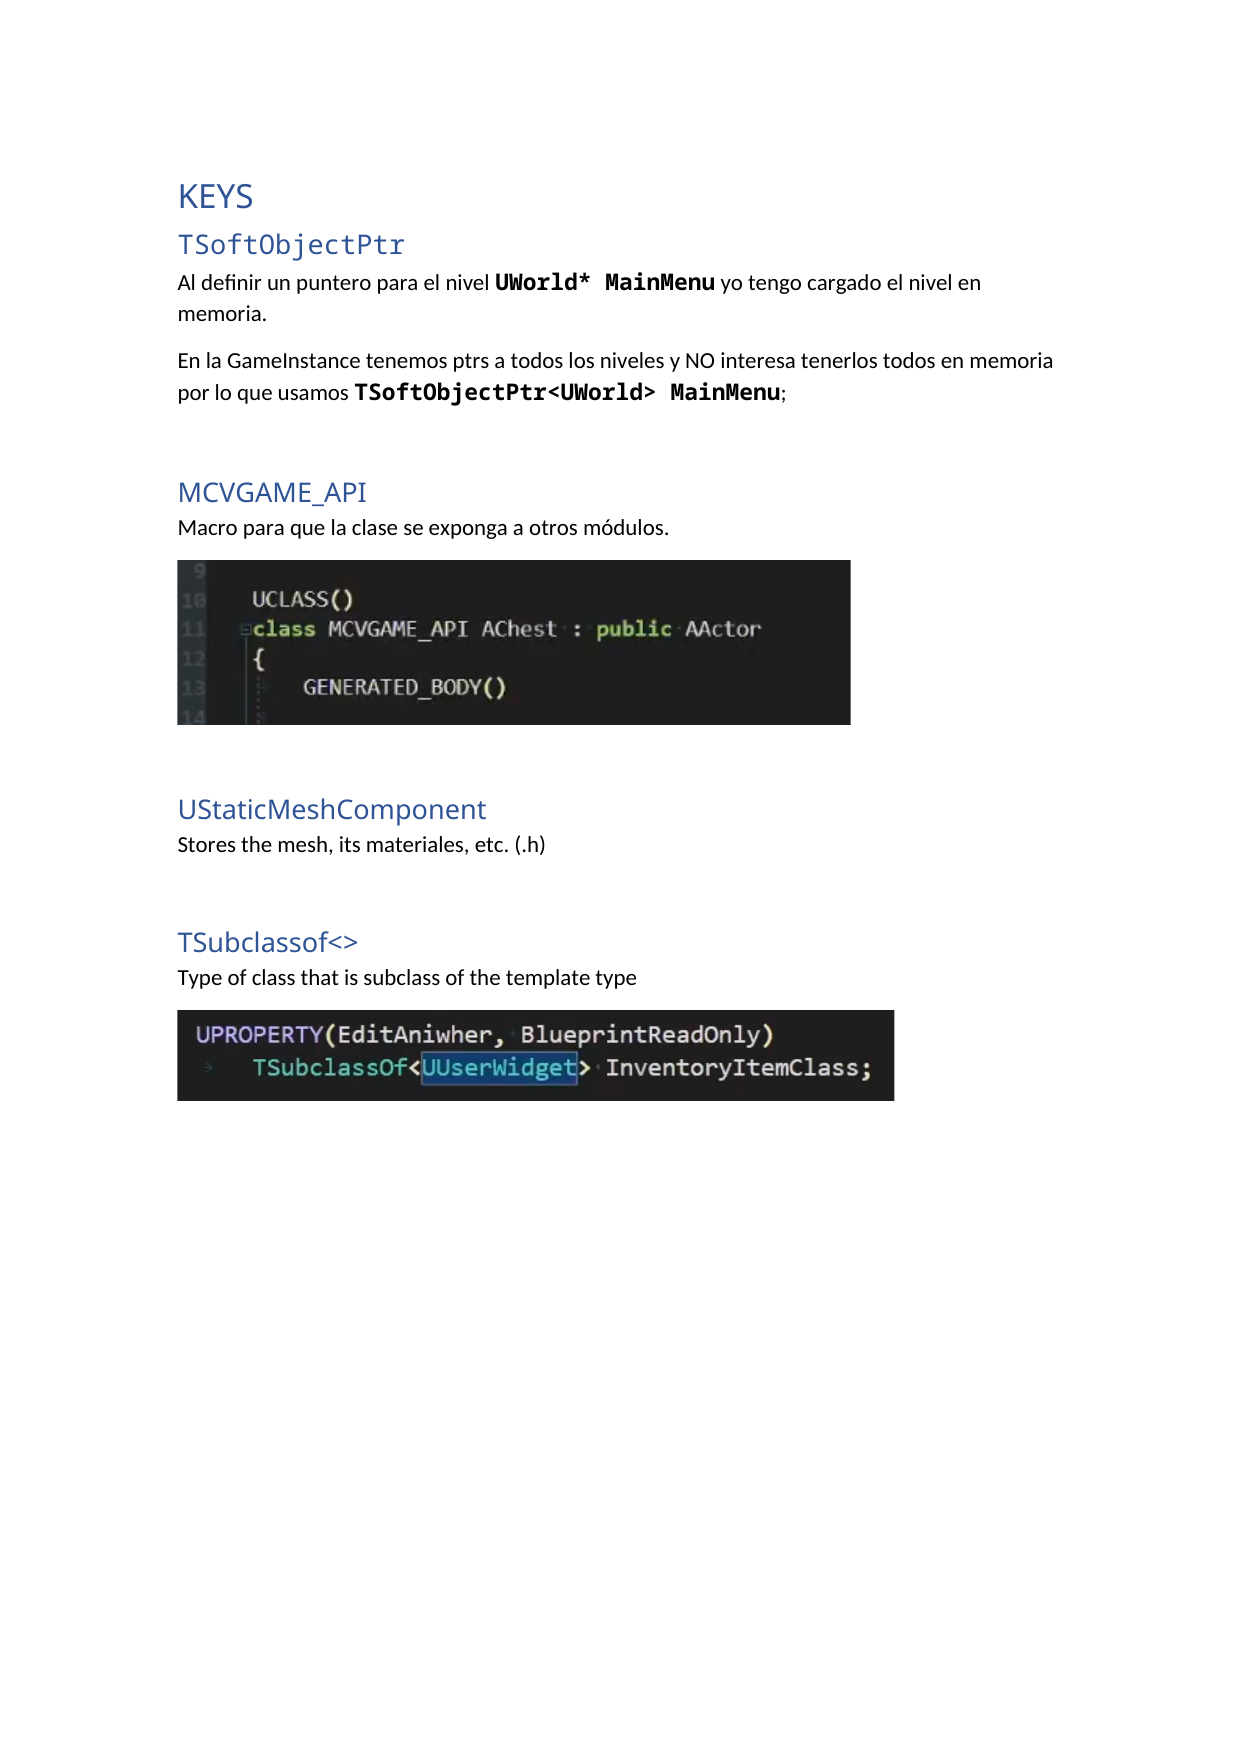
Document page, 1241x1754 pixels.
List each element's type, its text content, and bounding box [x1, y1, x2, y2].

picture [177, 560, 851, 725]
subtitle KEYS [177, 173, 1063, 218]
text Al definir un puntero para el nivel UWorld* MainMenu yo tengo cargado el nivel en memoria. [177, 266, 1063, 327]
picture [177, 1010, 895, 1101]
text Macro para que la clase se exponga a otros módulos. [177, 513, 1063, 541]
subtitle TSoftObjectPtr [177, 226, 1063, 263]
subtitle MCVGAME_API [177, 474, 1063, 511]
text Stores the mesh, its materiales, etc. (.h) [177, 830, 1063, 858]
text Type of class that is subclass of the template type [177, 963, 1063, 991]
subtitle TSubclassof<> [177, 924, 1063, 961]
subtitle UStaticMeshComponent [177, 790, 1063, 827]
text En la GameInstance tenemos ptrs a todos los niveles y NO interesa tenerlos todos en memoria por lo que usamos TSoftObjectPtr<UWorld> MainMenu; [177, 346, 1063, 408]
